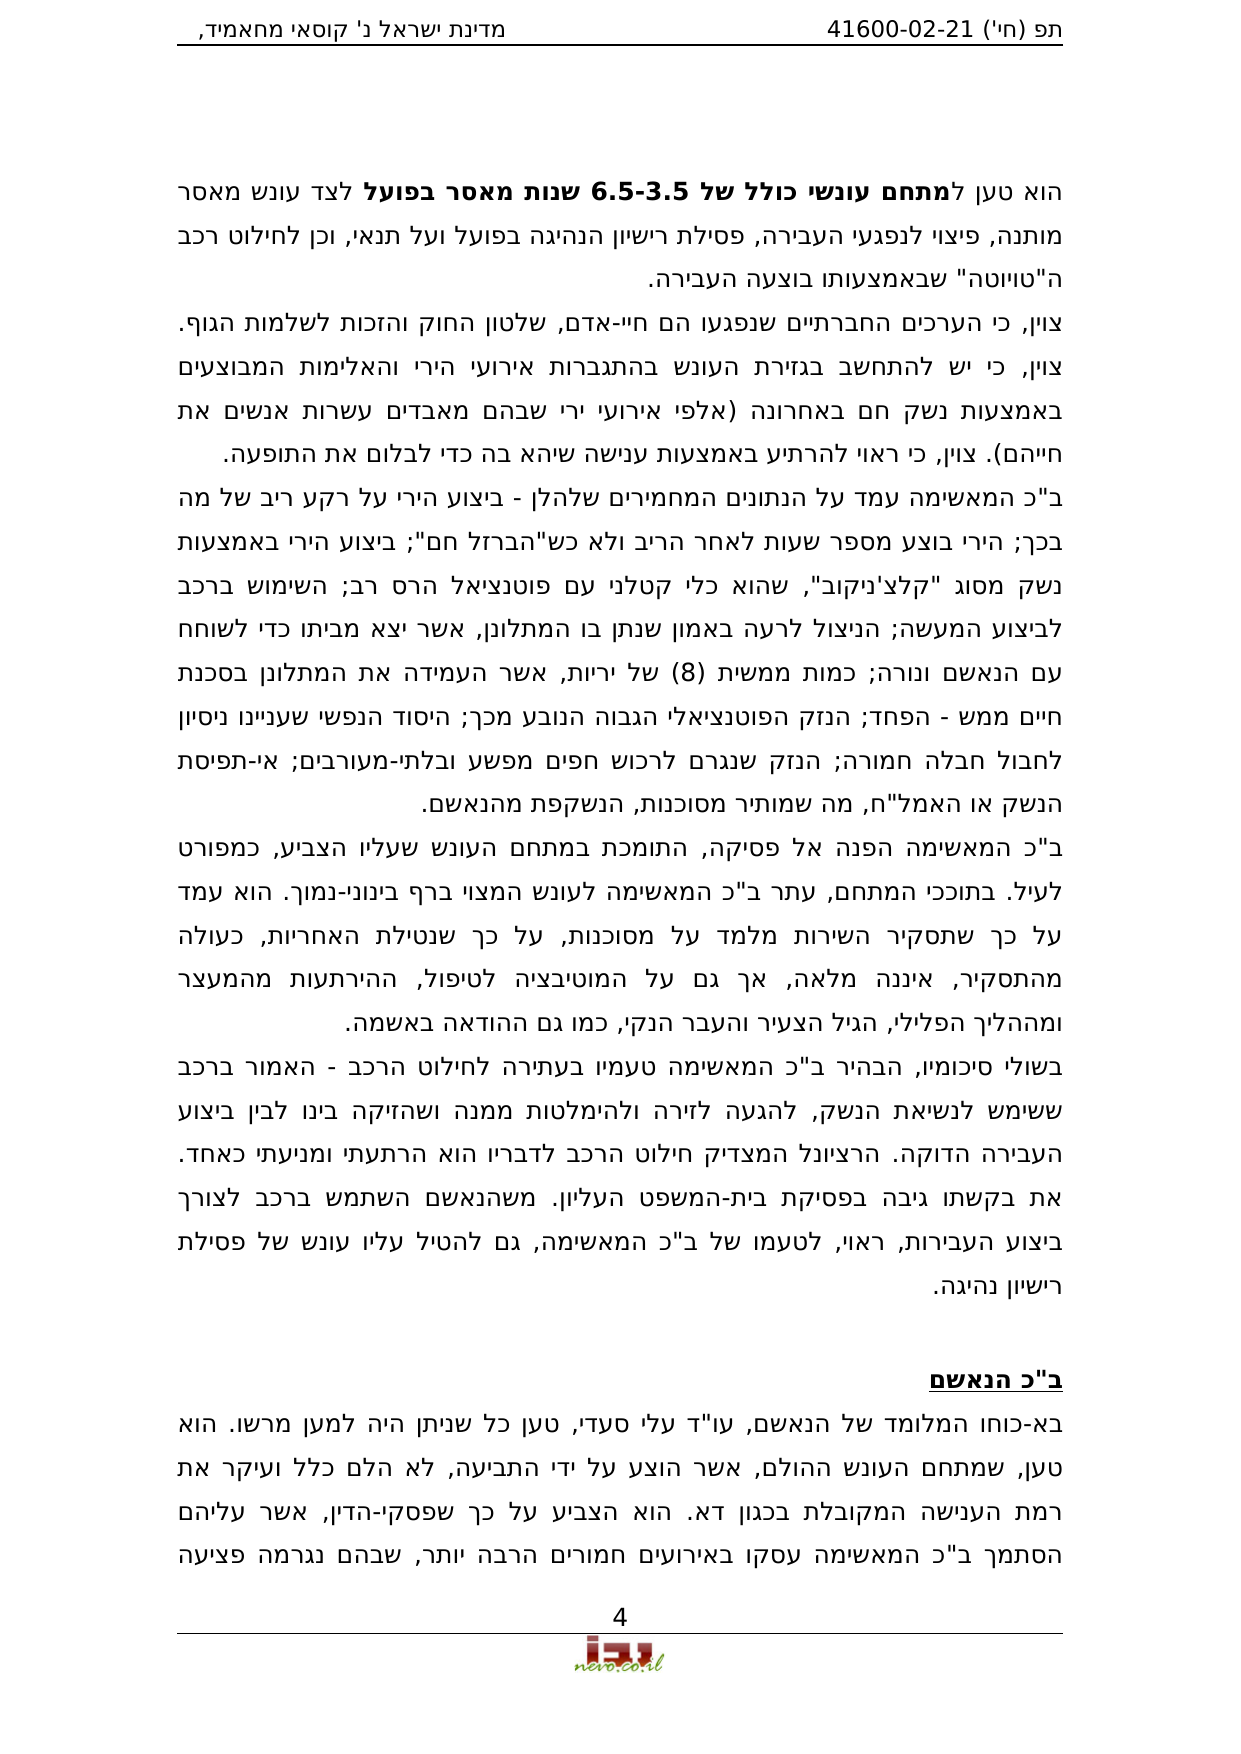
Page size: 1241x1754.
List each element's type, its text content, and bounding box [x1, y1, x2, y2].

text ב"כ המאשימה עמד על הנתונים המחמירים שלהלן - ביצוע הירי על רקע ריב של מה בכך; הירי בוצע מספר שעות לאחר הריב ולא כש"הברזל חם"; ביצוע הירי באמצעות נשק מסוג "קלצ'ניקוב", שהוא כלי קטלני עם פוטנציאל הרס רב; השימוש ברכב לביצוע המעשה; הניצול לרעה באמון שנתן בו המתלונן, אשר יצא מביתו כדי לשוחח עם הנאשם ונורה; כמות ממשית (8) של יריות, אשר העמידה את המתלונן בסכנת חיים ממש - הפחד; הנזק הפוטנציאלי הגבוה הנובע מכך; היסוד הנפשי שעניינו ניסיון לחבול חבלה חמורה; הנזק שנגרם לרכוש חפים מפשע ובלתי-מעורבים; אי-תפיסת הנשק או האמל"ח, מה שמותיר מסוכנות, הנשקפת מהנאשם. [177, 483, 1063, 819]
text ב"כ הנאשם [177, 1366, 1063, 1395]
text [177, 1409, 1063, 1570]
text ב"כ המאשימה הפנה אל פסיקה, התומכת במתחם העונש שעליו הצביע, כמפורט לעיל. בתוככי המתחם, עתר ב"כ המאשימה לעונש המצוי ברף בינוני-נמוך. הוא עמד על כך שתסקיר השירות מלמד על מסוכנות, על כך שנטילת האחריות, כעולה מהתסקיר, איננה מלאה, אך גם על המוטיבציה לטיפול, ההירתעות מהמעצר ומההליך הפלילי, הגיל הצעיר והעבר הנקי, כמו גם ההודאה באשמה. [177, 833, 1063, 1038]
text הוא טען למתחם עונשי כולל של 6.5-3.5 שנות מאסר בפועל לצד עונש מאסר מותנה, פיצוי לנפגעי העבירה, פסילת רישיון הנהיגה בפועל ועל תנאי, וכן לחילוט רכב ה"טויוטה" שבאמצעותו בוצעה העבירה. [177, 177, 1063, 294]
text בשולי סיכומיו, הבהיר ב"כ המאשימה טעמיו בעתירה לחילוט הרכב - האמור ברכב ששימש לנשיאת הנשק, להגעה לזירה ולהימלטות ממנה ושהזיקה בינו לבין ביצוע העבירה הדוקה. הרציונל המצדיק חילוט הרכב לדבריו הוא הרתעתי ומניעתי כאחד. את בקשתו גיבה בפסיקת בית-המשפט העליון. משהנאשם השתמש ברכב לצורך ביצוע העבירות, ראוי, לטעמו של ב"כ המאשימה, גם להטיל עליו עונש של פסילת רישיון נהיגה. [177, 1052, 1063, 1300]
text צוין, כי הערכים החברתיים שנפגעו הם חיי-אדם, שלטון החוק והזכות לשלמות הגוף. צוין, כי יש להתחשב בגזירת העונש בהתגברות אירועי הירי והאלימות המבוצעים באמצעות נשק חם באחרונה (אלפי אירועי ירי שבהם מאבדים עשרות אנשים את חייהם). צוין, כי ראוי להרתיע באמצעות ענישה שיהא בה כדי לבלום את התופעה. [177, 308, 1063, 469]
picture [574, 1635, 666, 1673]
